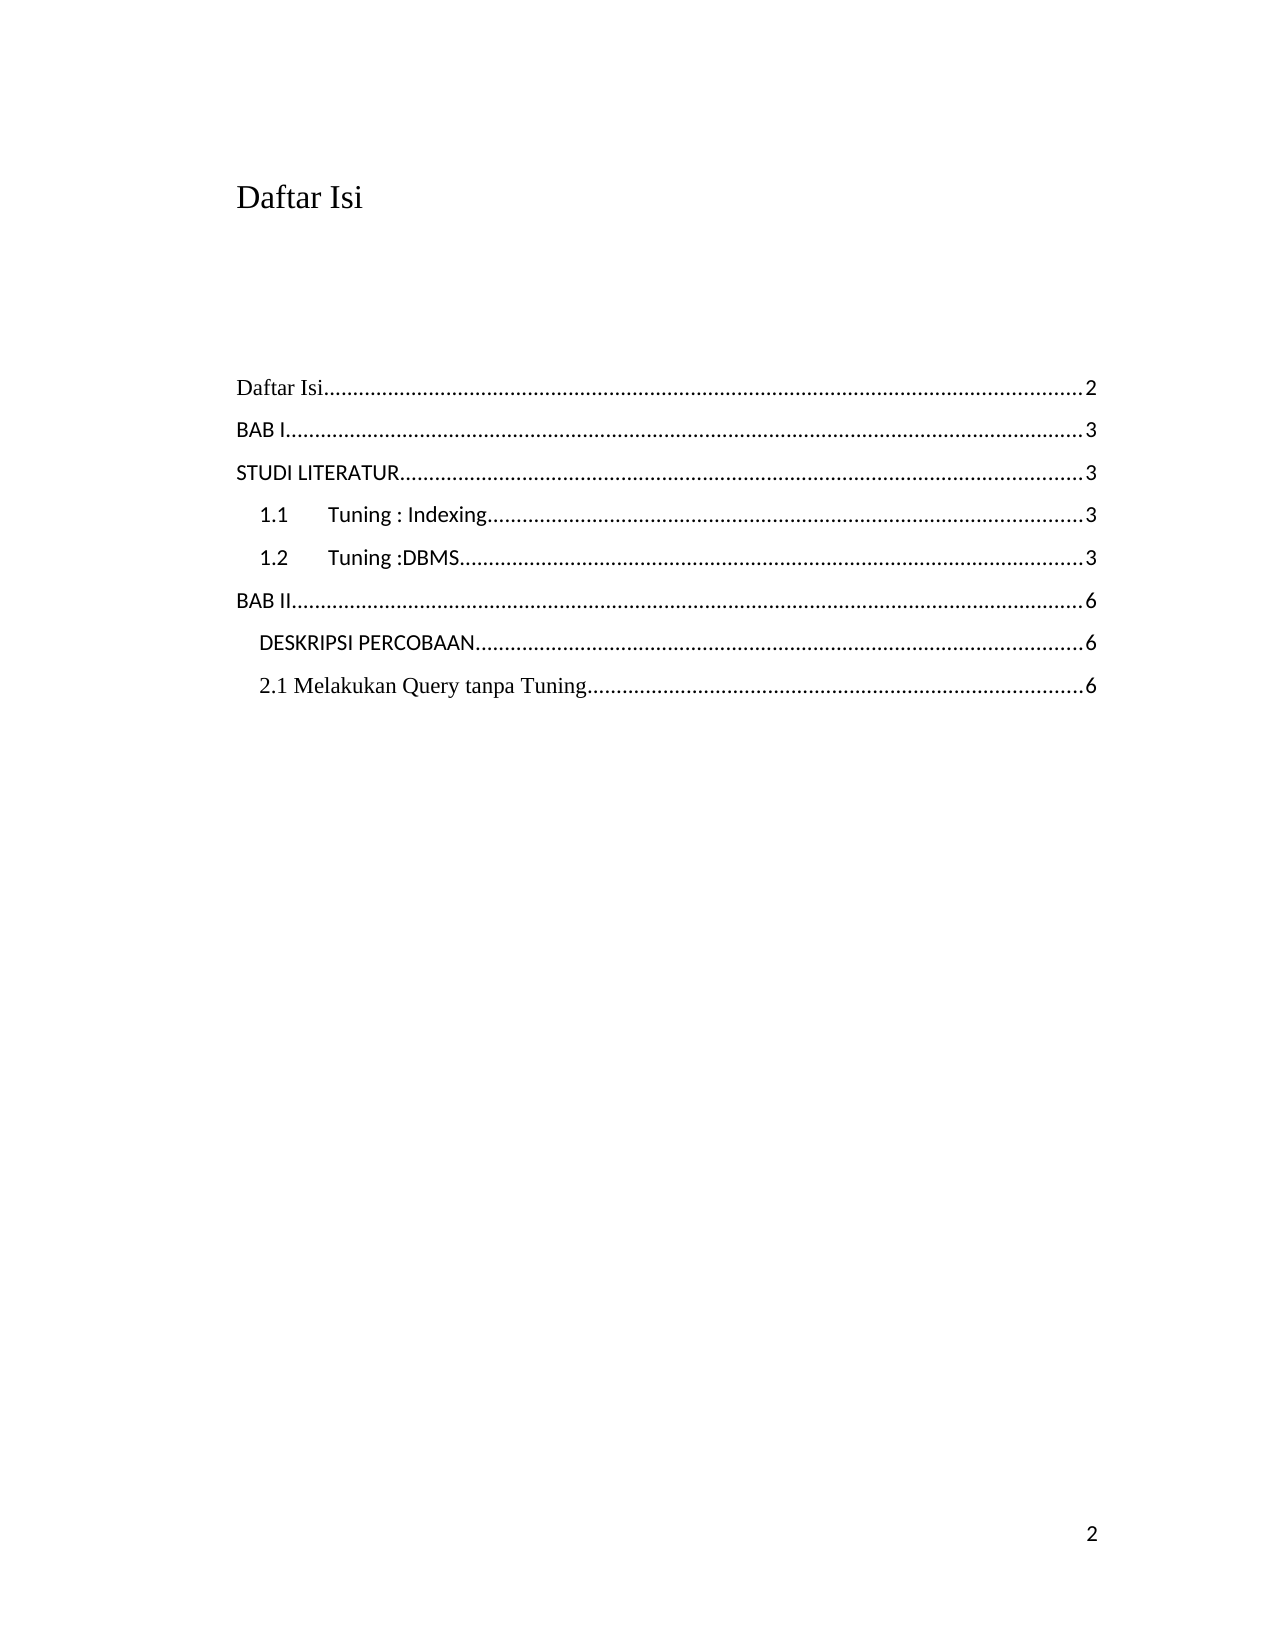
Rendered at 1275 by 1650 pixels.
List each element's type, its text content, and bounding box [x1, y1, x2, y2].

subtitle Daftar Isi [236, 177, 1098, 216]
